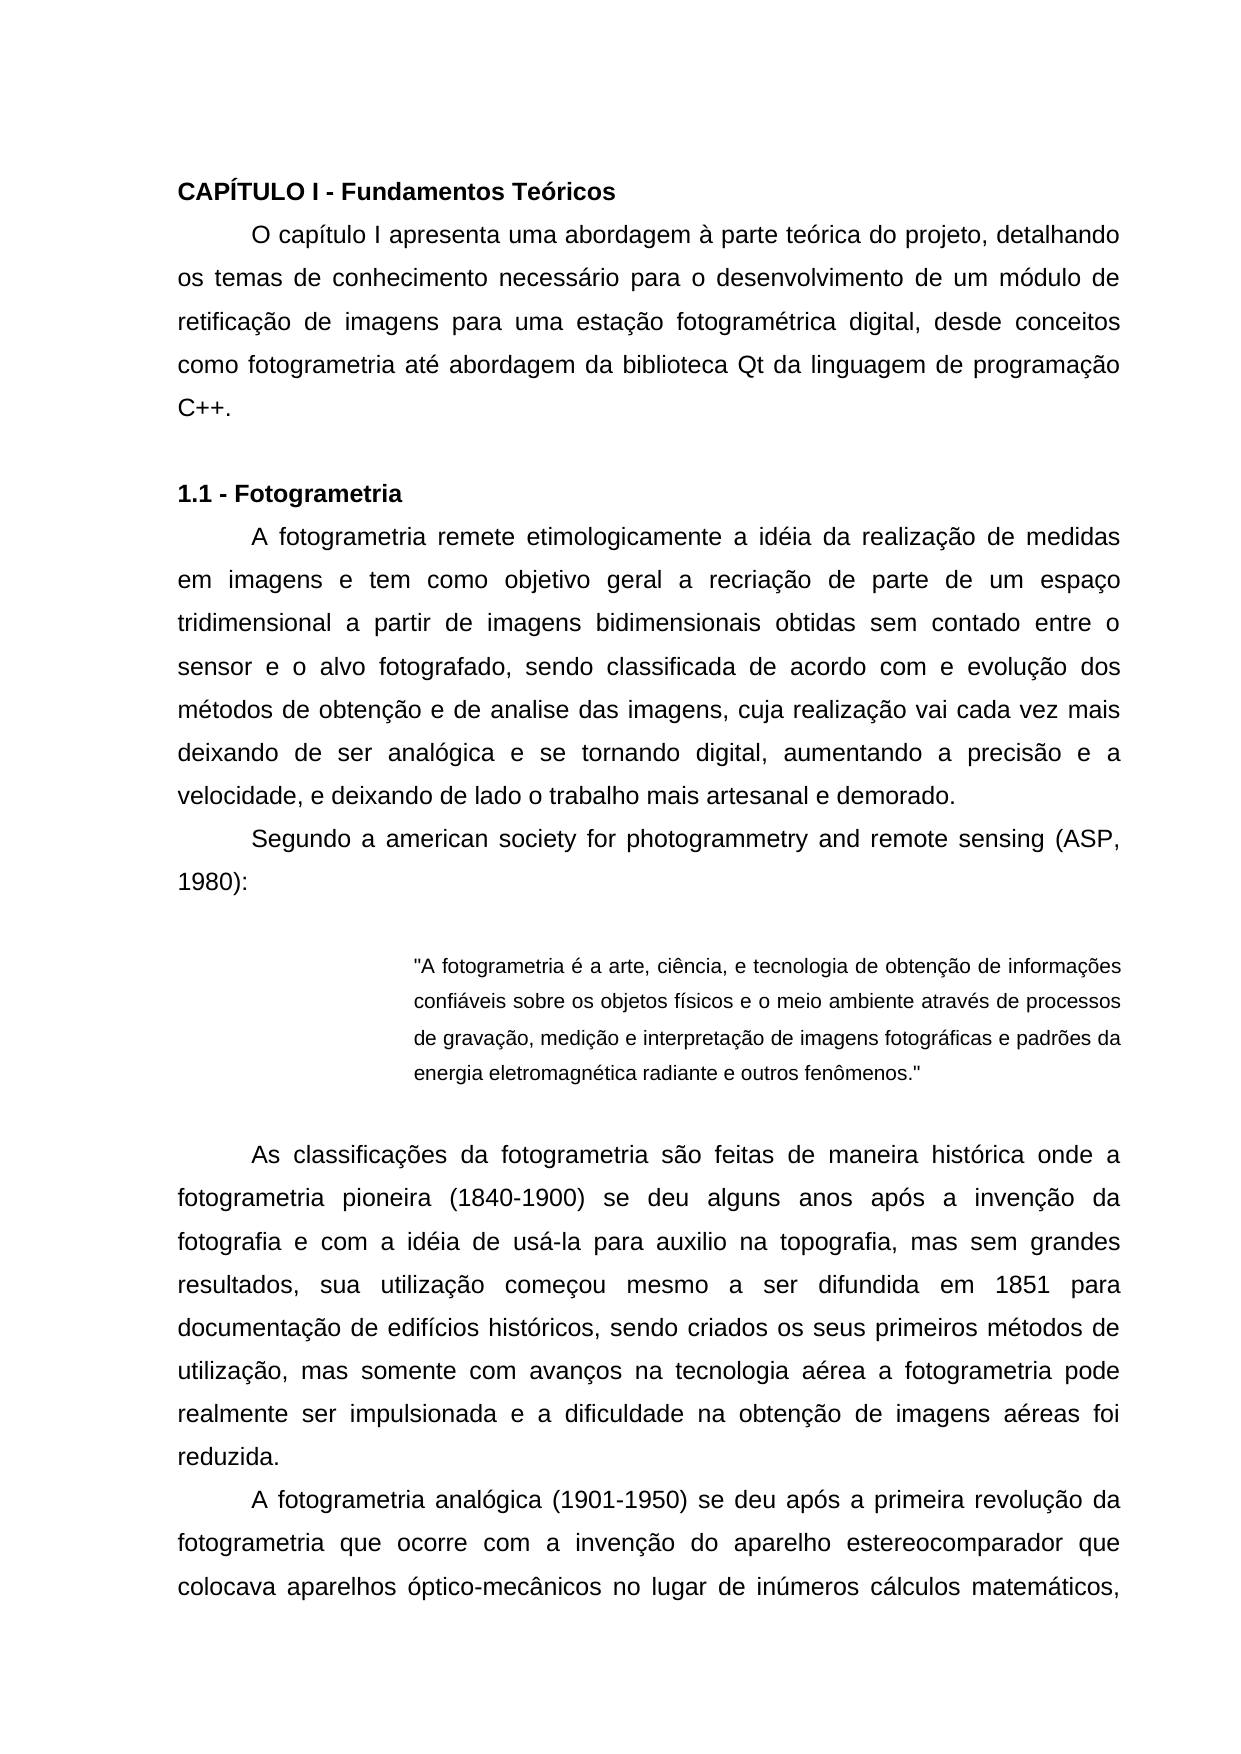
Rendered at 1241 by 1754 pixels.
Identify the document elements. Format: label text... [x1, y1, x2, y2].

list A fotogrametria remete etimologicamente a idéia da realização de medidas em imagens e tem como objetivo geral a recriação de parte de um espaço tridimensional a partir de imagens bidimensionais obtidas sem contado entre o sensor e o alvo fotografado, sendo classificada de acordo com e evolução dos métodos de obtenção e de analise das imagens, cuja realização vai cada vez mais deixando de ser analógica e se tornando digital, aumentando a precisão e a velocidade, e deixando de lado o trabalho mais artesanal e demorado. [177, 522, 1122, 810]
list 1.1 - Fotogrametria [177, 479, 1122, 508]
list Segundo a american society for photogrammetry and remote sensing (ASP, 1980): [177, 824, 1122, 896]
list O capítulo I apresenta uma abordagem à parte teórica do projeto, detalhando os temas de conhecimento necessário para o desenvolvimento de um módulo de retificação de imagens para uma estação fotogramétrica digital, desde conceitos como fotogrametria até abordagem da biblioteca Qt da linguagem de programação C++. [177, 220, 1122, 422]
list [177, 1485, 1122, 1600]
list As classificações da fotogrametria são feitas de maneira histórica onde a fotogrametria pioneira (1840-1900) se deu alguns anos após a invenção da fotografia e com a idéia de usá-la para auxilio na topografia, mas sem grandes resultados, sua utilização começou mesmo a ser difundida em 1851 para documentação de edifícios históricos, sendo criados os seus primeiros métodos de utilização, mas somente com avanços na tecnologia aérea a fotogrametria pode realmente ser impulsionada e a dificuldade na obtenção de imagens aéreas foi reduzida. [177, 1140, 1122, 1471]
text CAPÍTULO I - Fundamentos Teóricos [177, 177, 1122, 206]
list "A fotogrametria é a arte, ciência, e tecnologia de obtenção de informações confiáveis sobre os objetos físicos e o meio ambiente através de processos de gravação, medição e interpretação de imagens fotográficas e padrões da energia eletromagnética radiante e outros fenômenos." [413, 953, 1122, 1085]
